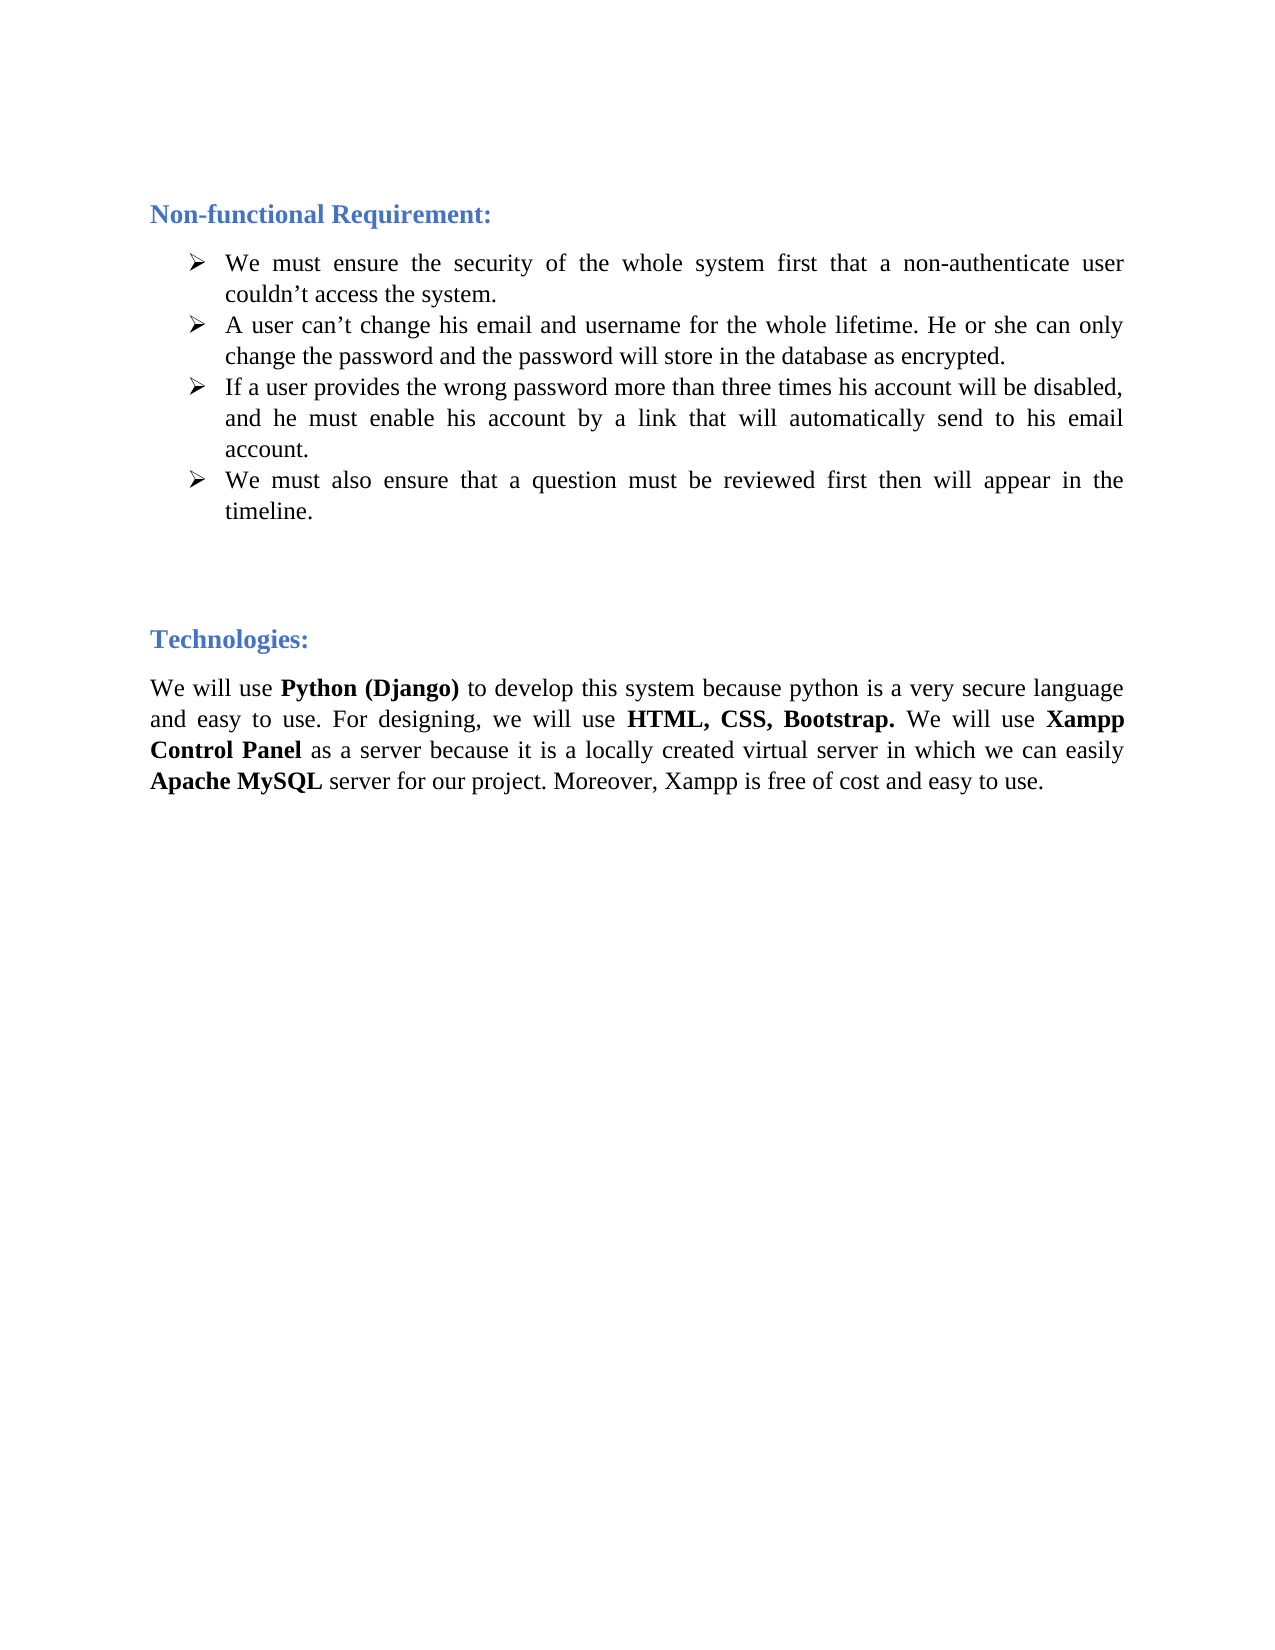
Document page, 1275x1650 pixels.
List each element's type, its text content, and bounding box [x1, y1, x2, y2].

text Technologies: [150, 623, 1125, 654]
list If a user provides the wrong password more than three times his account will be disabled, and he must enable his account by a link that will automatically send to his email account. [187, 372, 1125, 463]
text Non-functional Requirement: [150, 198, 1125, 229]
list A user can’t change his email and username for the whole lifetime. He or she can only change the password and the password will store in the database as encrypted. [187, 310, 1125, 370]
text We will use Python (Django) to develop this system because python is a very secure language and easy to use. For designing, we will use HTML, CSS, Bootstrap. We will use Xampp Control Panel as a server because it is a locally created virtual server in which we can easily Apache MySQL server for our project. Moreover, Xampp is free of cost and easy to use. [150, 673, 1125, 795]
list We must also ensure that a question must be reviewed first then will appear in the timeline. [187, 465, 1125, 525]
list We must ensure the security of the whole system first that a non-authenticate user couldn’t access the system. [187, 248, 1125, 308]
